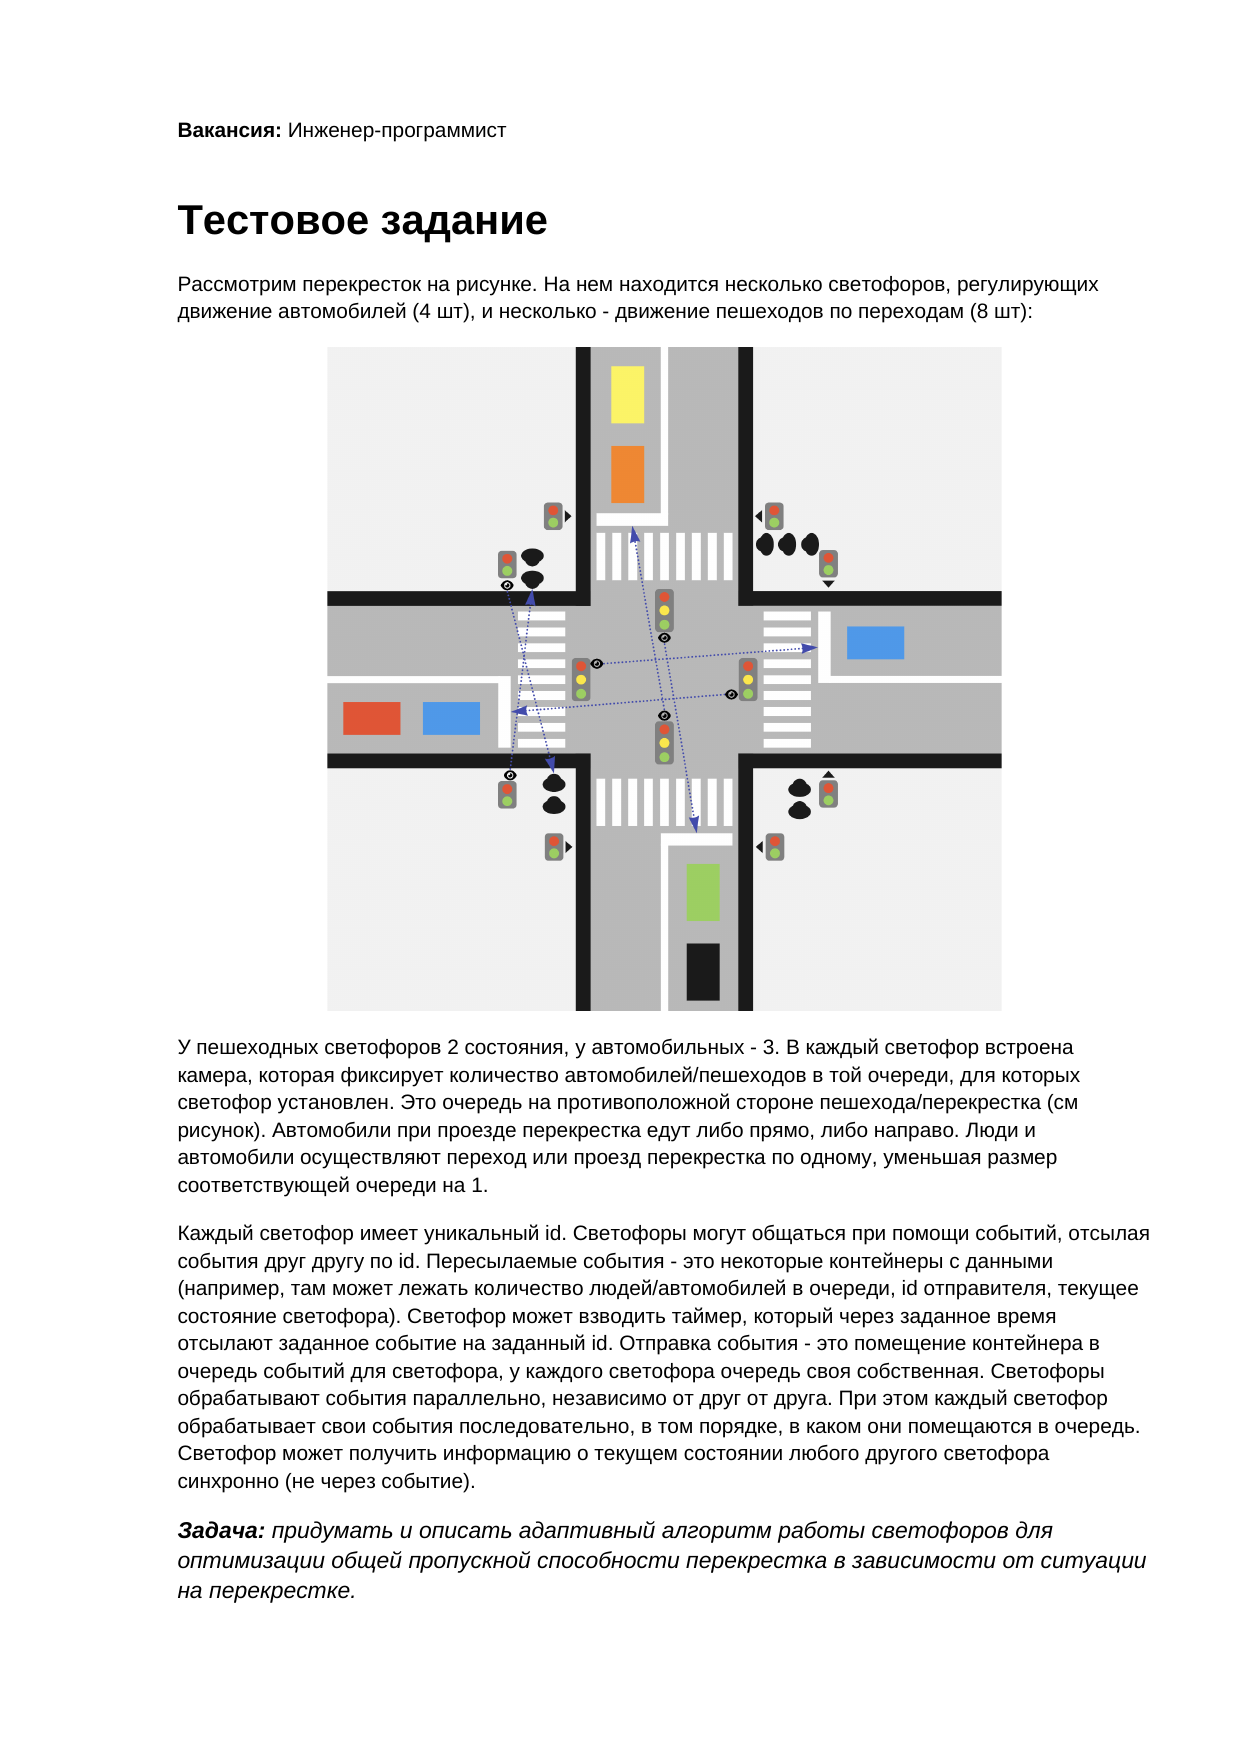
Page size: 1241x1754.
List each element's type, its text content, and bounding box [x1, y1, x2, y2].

text Вакансия: Инженер-программист [177, 118, 1152, 142]
text Задача: придумать и описать адаптивный алгоритм работы светофоров для оптимизации общей пропускной способности перекрестка в зависимости от ситуации на перекрестке. [177, 1517, 1152, 1604]
text У пешеходных светофоров 2 состояния, у автомобильных - 3. В каждый светофор встроена камера, которая фиксирует количество автомобилей/пешеходов в той очереди, для которых светофор установлен. Это очередь на противоположной стороне пешехода/перекрестка (см рисунок). Автомобили при проезде перекрестка едут либо прямо, либо направо. Люди и автомобили осуществляют переход или проезд перекрестка по одному, уменьшая размер соответствующей очереди на 1. [177, 1035, 1152, 1197]
subtitle Тестовое задание [177, 196, 1152, 243]
text Рассмотрим перекресток на рисунке. На нем находится несколько светофоров, регулирующих движение автомобилей (4 шт), и несколько - движение пешеходов по переходам (8 шт): [177, 272, 1152, 323]
picture [327, 347, 1002, 1011]
text Каждый светофор имеет уникальный id. Светофоры могут общаться при помощи событий, отсылая события друг другу по id. Пересылаемые события - это некоторые контейнеры с данными (например, там может лежать количество людей/автомобилей в очереди, id отправителя, текущее состояние светофора). Светофор может взводить таймер, который через заданное время отсылают заданное событие на заданный id. Отправка события - это помещение контейнера в очередь событий для светофора, у каждого светофора очередь своя собственная. Светофоры обрабатывают события параллельно, независимо от друг от друга. При этом каждый светофор обрабатывает свои события последовательно, в том порядке, в каком они помещаются в очередь. Светофор может получить информацию о текущем состоянии любого другого светофора синхронно (не через событие). [177, 1221, 1152, 1492]
